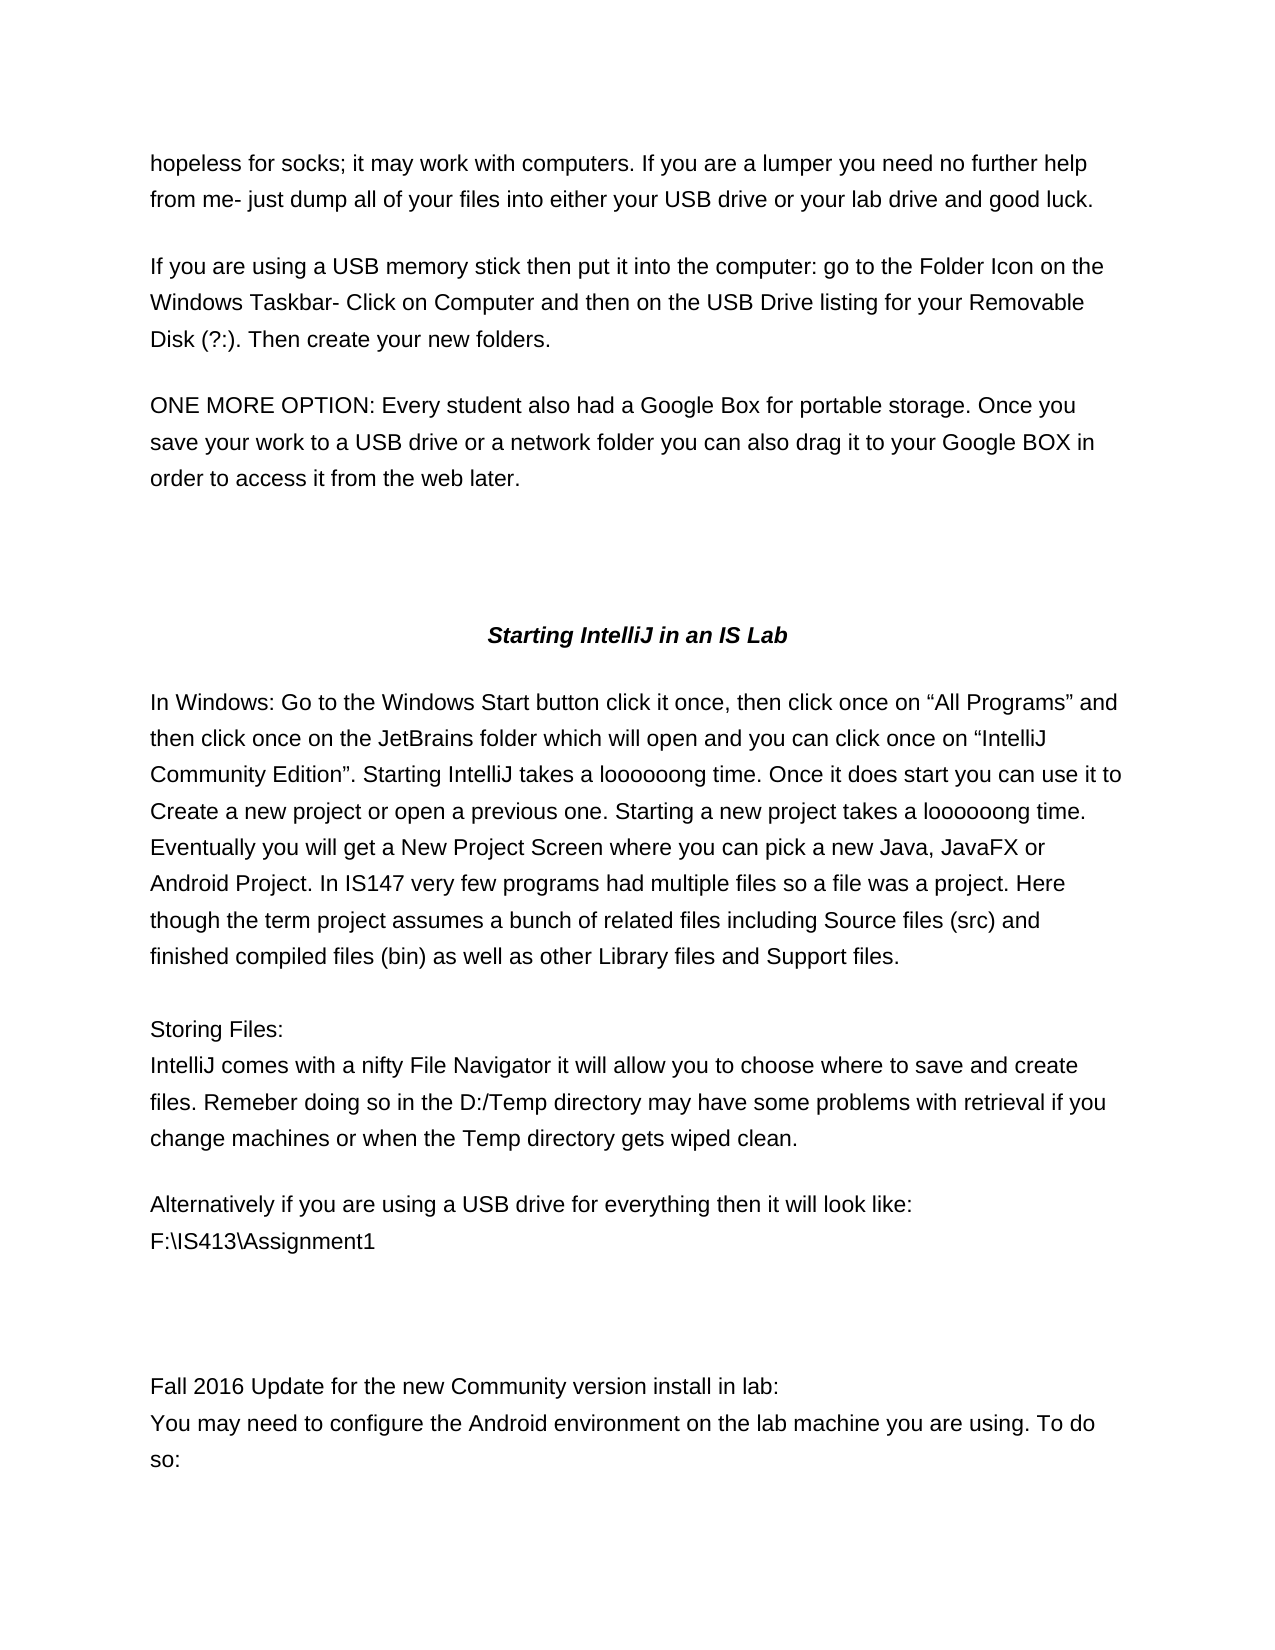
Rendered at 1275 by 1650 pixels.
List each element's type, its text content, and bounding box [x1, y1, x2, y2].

text IntelliJ comes with a nifty File Navigator it will allow you to choose where to save and create files. Remeber doing so in the D:/Temp directory may have some problems with retrieval if you change machines or when the Temp directory gets wiped clean. [150, 1052, 1125, 1151]
text Alternatively if you are using a USB drive for everything then it will look like: [150, 1191, 1125, 1218]
text Starting IntelliJ in an IS Lab [150, 622, 1125, 648]
text ONE MORE OPTION: Every student also had a Google Box for portable storage. Once you save your work to a USB drive or a network folder you can also drag it to your Google BOX in order to access it from the web later. [150, 392, 1125, 491]
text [150, 150, 1125, 213]
text If you are using a USB memory stick then put it into the computer: go to the Folder Icon on the Windows Taskbar- Click on Computer and then on the USB Drive listing for your Removable Disk (?:). Then create your new folders. [150, 253, 1125, 352]
text You may need to configure the Android environment on the lab machine you are using. To do so: [150, 1409, 1125, 1472]
text F:\IS413\Assignment1 [150, 1228, 1125, 1254]
text In Windows: Go to the Windows Start button click it once, then click once on “All Programs” and then click once on the JetBrains folder which will open and you can click once on “IntelliJ Community Edition”. Starting IntelliJ takes a loooooong time. Once it does start you can use it to Create a new project or open a previous one. Starting a new project takes a loooooong time. Eventually you will get a New Project Screen where you can pick a new Java, JavaFX or Android Project. In IS147 very few programs had multiple files so a file was a project. Here though the term project assumes a bunch of related files including Source files (src) and finished compiled files (bin) as well as other Library files and Support files. [150, 689, 1125, 969]
text Storing Files: [150, 1016, 1125, 1042]
text Fall 2016 Update for the new Community version install in lab: [150, 1373, 1125, 1399]
